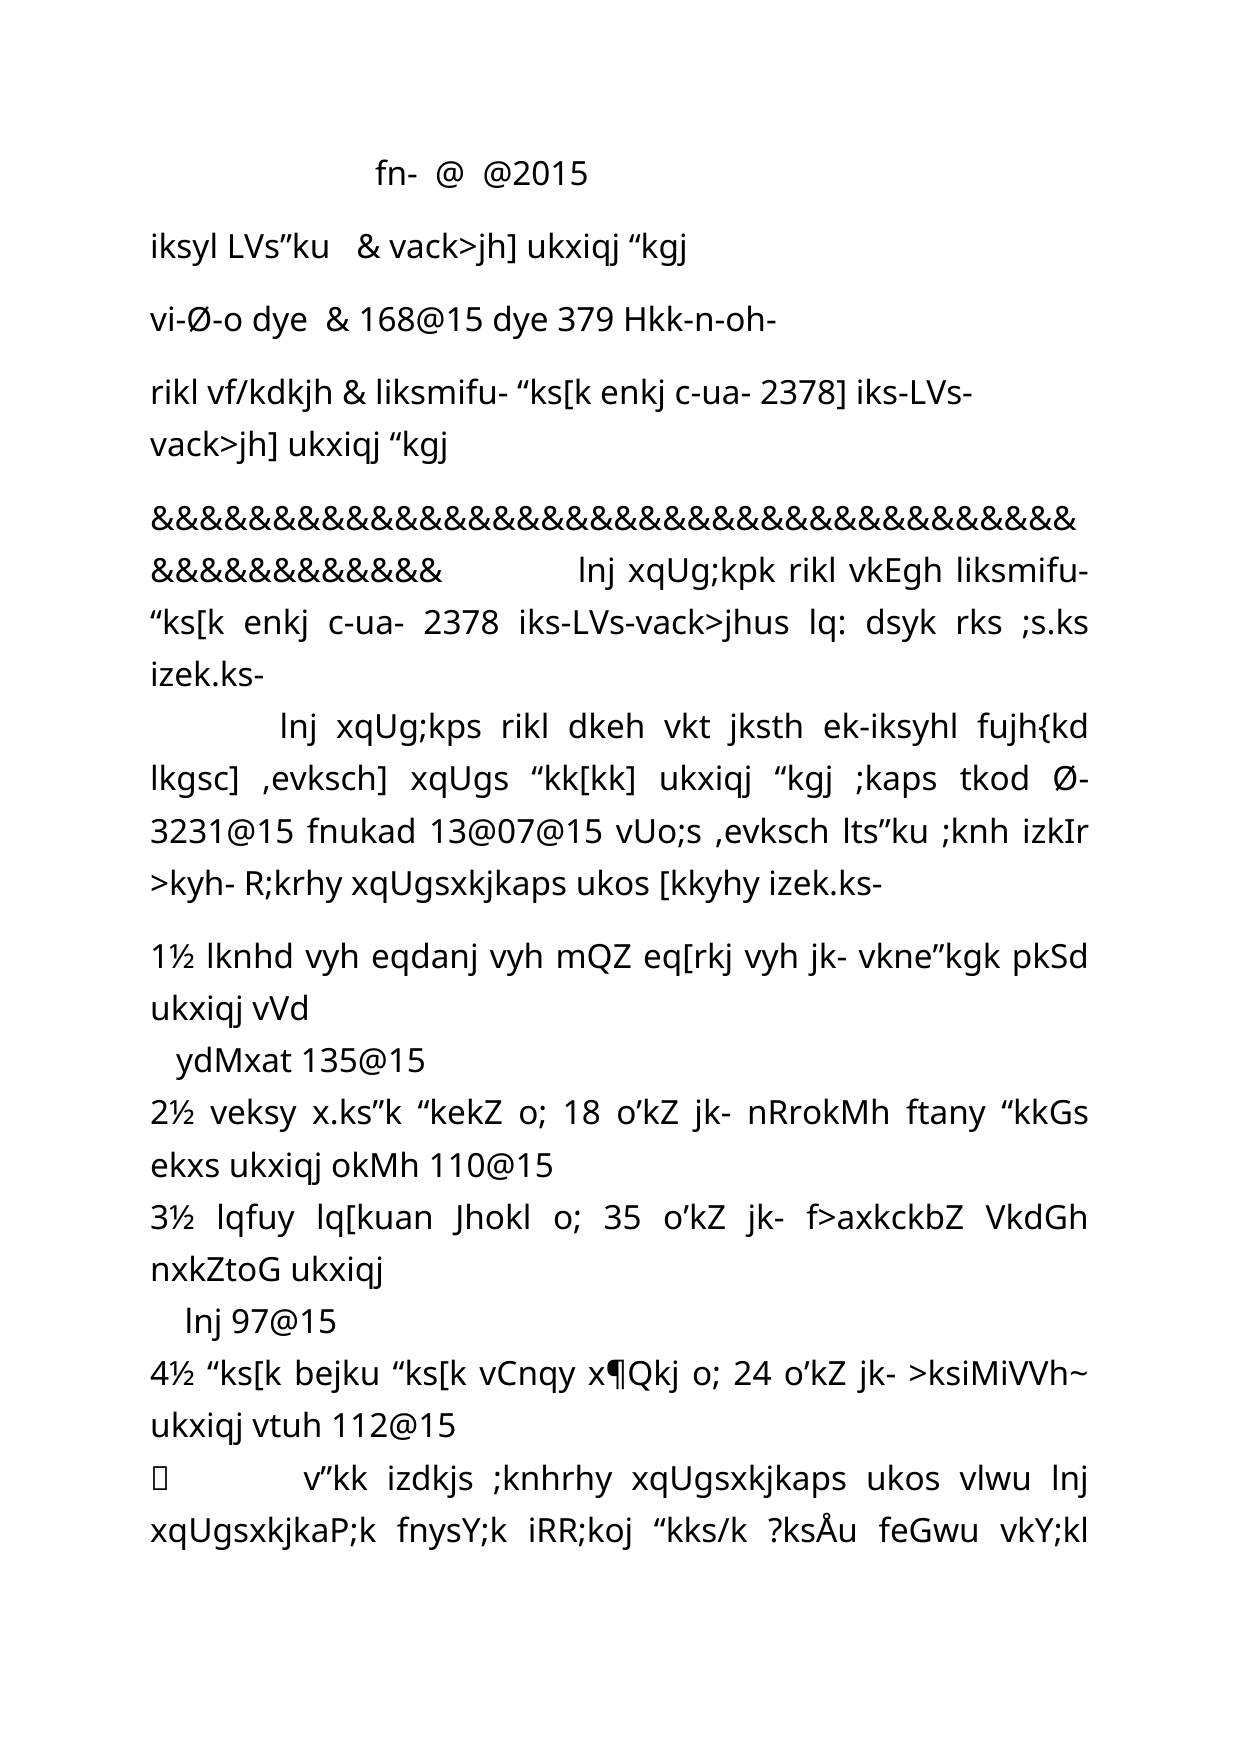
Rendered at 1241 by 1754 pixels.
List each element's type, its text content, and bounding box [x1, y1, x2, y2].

text 2½ veksy x.ks”k “kekZ o; 18 o’kZ jk- nRrokMh ftany “kkGs ekxs ukxiqj okMh 110@15 [150, 1089, 1090, 1187]
text rikl vf/kdkjh & liksmifu- “ks[k enkj c-ua- 2378] iks-LVs-vack>jh] ukxiqj “kgj [150, 369, 1090, 467]
text iksyl LVs”ku & vack>jh] ukxiqj “kgj [150, 223, 1090, 268]
text fn- @ @2015 [150, 150, 1090, 195]
text lnj xqUg;kps rikl dkeh vkt jksth ek-iksyhl fujh{kd lkgsc] ,evksch] xqUgs “kk[kk] ukxiqj “kgj ;kaps tkod Ø- 3231@15 fnukad 13@07@15 vUo;s ,evksch lts”ku ;knh izkIr >kyh- R;krhy xqUgsxkjkaps ukos [kkyhy izek.ks- [150, 703, 1090, 905]
text 1½ lknhd vyh eqdanj vyh mQZ eq[rkj vyh jk- vkne”kgk pkSd ukxiqj vVd [150, 933, 1090, 1030]
text vi-Ø-o dye & 168@15 dye 379 Hkk-n-oh- [150, 296, 1090, 341]
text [150, 1454, 1090, 1552]
text &&&&&&&&&&&&&&&&&&&&&&&&&&&&&&&&&&&&&&&&&&&&&&&&&& lnj xqUg;kpk rikl vkEgh liksmifu- “ks[k enkj c-ua- 2378 iks-LVs-vack>jhus lq: dsyk rks ;s.ks izek.ks- [150, 494, 1090, 696]
text ydMxat 135@15 [150, 1037, 1090, 1082]
text 3½ lqfuy lq[kuan Jhokl o; 35 o’kZ jk- f>axkckbZ VkdGh nxkZtoG ukxiqj [150, 1193, 1090, 1291]
text 4½ “ks[k bejku “ks[k vCnqy x¶Qkj o; 24 o’kZ jk- >ksiMiVVh~ ukxiqj vtuh 112@15 [150, 1350, 1090, 1448]
text lnj 97@15 [150, 1298, 1090, 1343]
